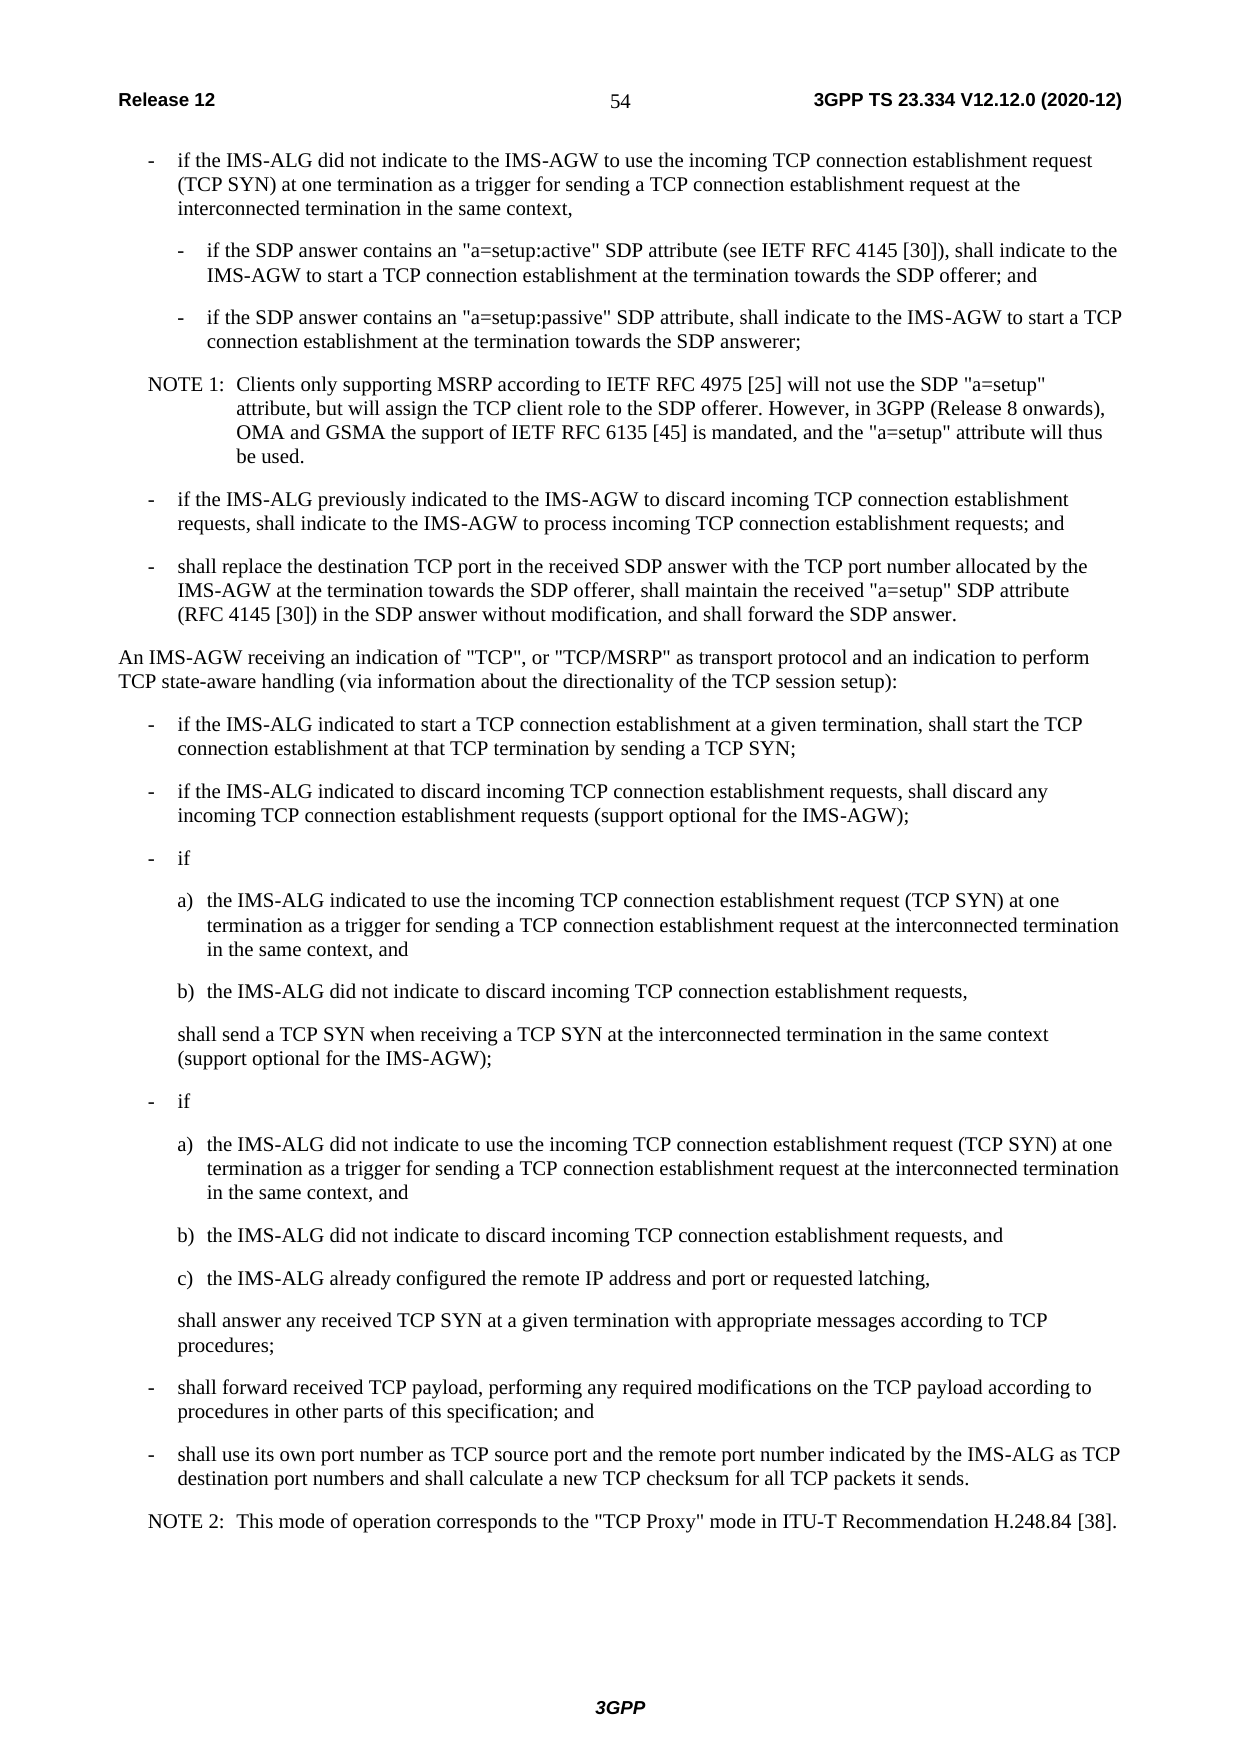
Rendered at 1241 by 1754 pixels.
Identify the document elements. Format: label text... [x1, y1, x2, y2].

text - shall use its own port number as TCP source port and the remote port number indicated by the IMS-ALG as TCP destination port numbers and shall calculate a new TCP checksum for all TCP packets it sends. [148, 1442, 1122, 1490]
text a) the IMS-ALG indicated to use the incoming TCP connection establishment request (TCP SYN) at one termination as a trigger for sending a TCP connection establishment request at the interconnected termination in the same context, and [177, 888, 1122, 961]
text NOTE 2: This mode of operation corresponds to the "TCP Proxy" mode in ITU-T Recommendation H.248.84 [38]. [148, 1509, 1122, 1533]
text - if [148, 1089, 1122, 1113]
text - if the IMS-ALG indicated to start a TCP connection establishment at a given termination, shall start the TCP connection establishment at that TCP termination by sending a TCP SYN; [148, 712, 1122, 760]
text - if the IMS-ALG previously indicated to the IMS-AGW to discard incoming TCP connection establishment requests, shall indicate to the IMS-AGW to process incoming TCP connection establishment requests; and [148, 487, 1122, 535]
text shall answer any received TCP SYN at a given termination with appropriate messages according to TCP procedures; [148, 1308, 1122, 1357]
text c) the IMS-ALG already configured the remote IP address and port or requested latching, [177, 1266, 1122, 1290]
text An IMS-AGW receiving an indication of "TCP", or "TCP/MSRP" as transport protocol and an indication to perform TCP state-aware handling (via information about the directionality of the TCP session setup): [118, 645, 1122, 693]
text - shall replace the destination TCP port in the received SDP answer with the TCP port number allocated by the IMS-AGW at the termination towards the SDP offerer, shall maintain the received "a=setup" SDP attribute (RFC 4145 [30]) in the SDP answer without modification, and shall forward the SDP answer. [148, 554, 1122, 626]
text - if the SDP answer contains an "a=setup:passive" SDP attribute, shall indicate to the IMS-AGW to start a TCP connection establishment at the termination towards the SDP answerer; [177, 305, 1122, 353]
text - if the IMS-ALG did not indicate to the IMS-AGW to use the incoming TCP connection establishment request (TCP SYN) at one termination as a trigger for sending a TCP connection establishment request at the interconnected termination in the same context, [148, 147, 1122, 220]
text - shall forward received TCP payload, performing any required modifications on the TCP payload according to procedures in other parts of this specification; and [148, 1375, 1122, 1423]
text - if [148, 846, 1122, 870]
text NOTE 1: Clients only supporting MSRP according to IETF RFC 4975 [25] will not use the SDP "a=setup" attribute, but will assign the TCP client role to the SDP offerer. However, in 3GPP (Release 8 onwards), OMA and GSMA the support of IETF RFC 6135 [45] is mandated, and the "a=setup" attribute will thus be used. [148, 372, 1122, 468]
text - if the IMS-ALG indicated to discard incoming TCP connection establishment requests, shall discard any incoming TCP connection establishment requests (support optional for the IMS-AGW); [148, 779, 1122, 827]
text b) the IMS-ALG did not indicate to discard incoming TCP connection establishment requests, and [177, 1223, 1122, 1247]
text a) the IMS-ALG did not indicate to use the incoming TCP connection establishment request (TCP SYN) at one termination as a trigger for sending a TCP connection establishment request at the interconnected termination in the same context, and [177, 1132, 1122, 1204]
text - if the SDP answer contains an "a=setup:active" SDP attribute (see IETF RFC 4145 [30]), shall indicate to the IMS-AGW to start a TCP connection establishment at the termination towards the SDP offerer; and [177, 238, 1122, 287]
text shall send a TCP SYN when receiving a TCP SYN at the interconnected termination in the same context (support optional for the IMS-AGW); [148, 1022, 1122, 1070]
text b) the IMS-ALG did not indicate to discard incoming TCP connection establishment requests, [177, 979, 1122, 1003]
